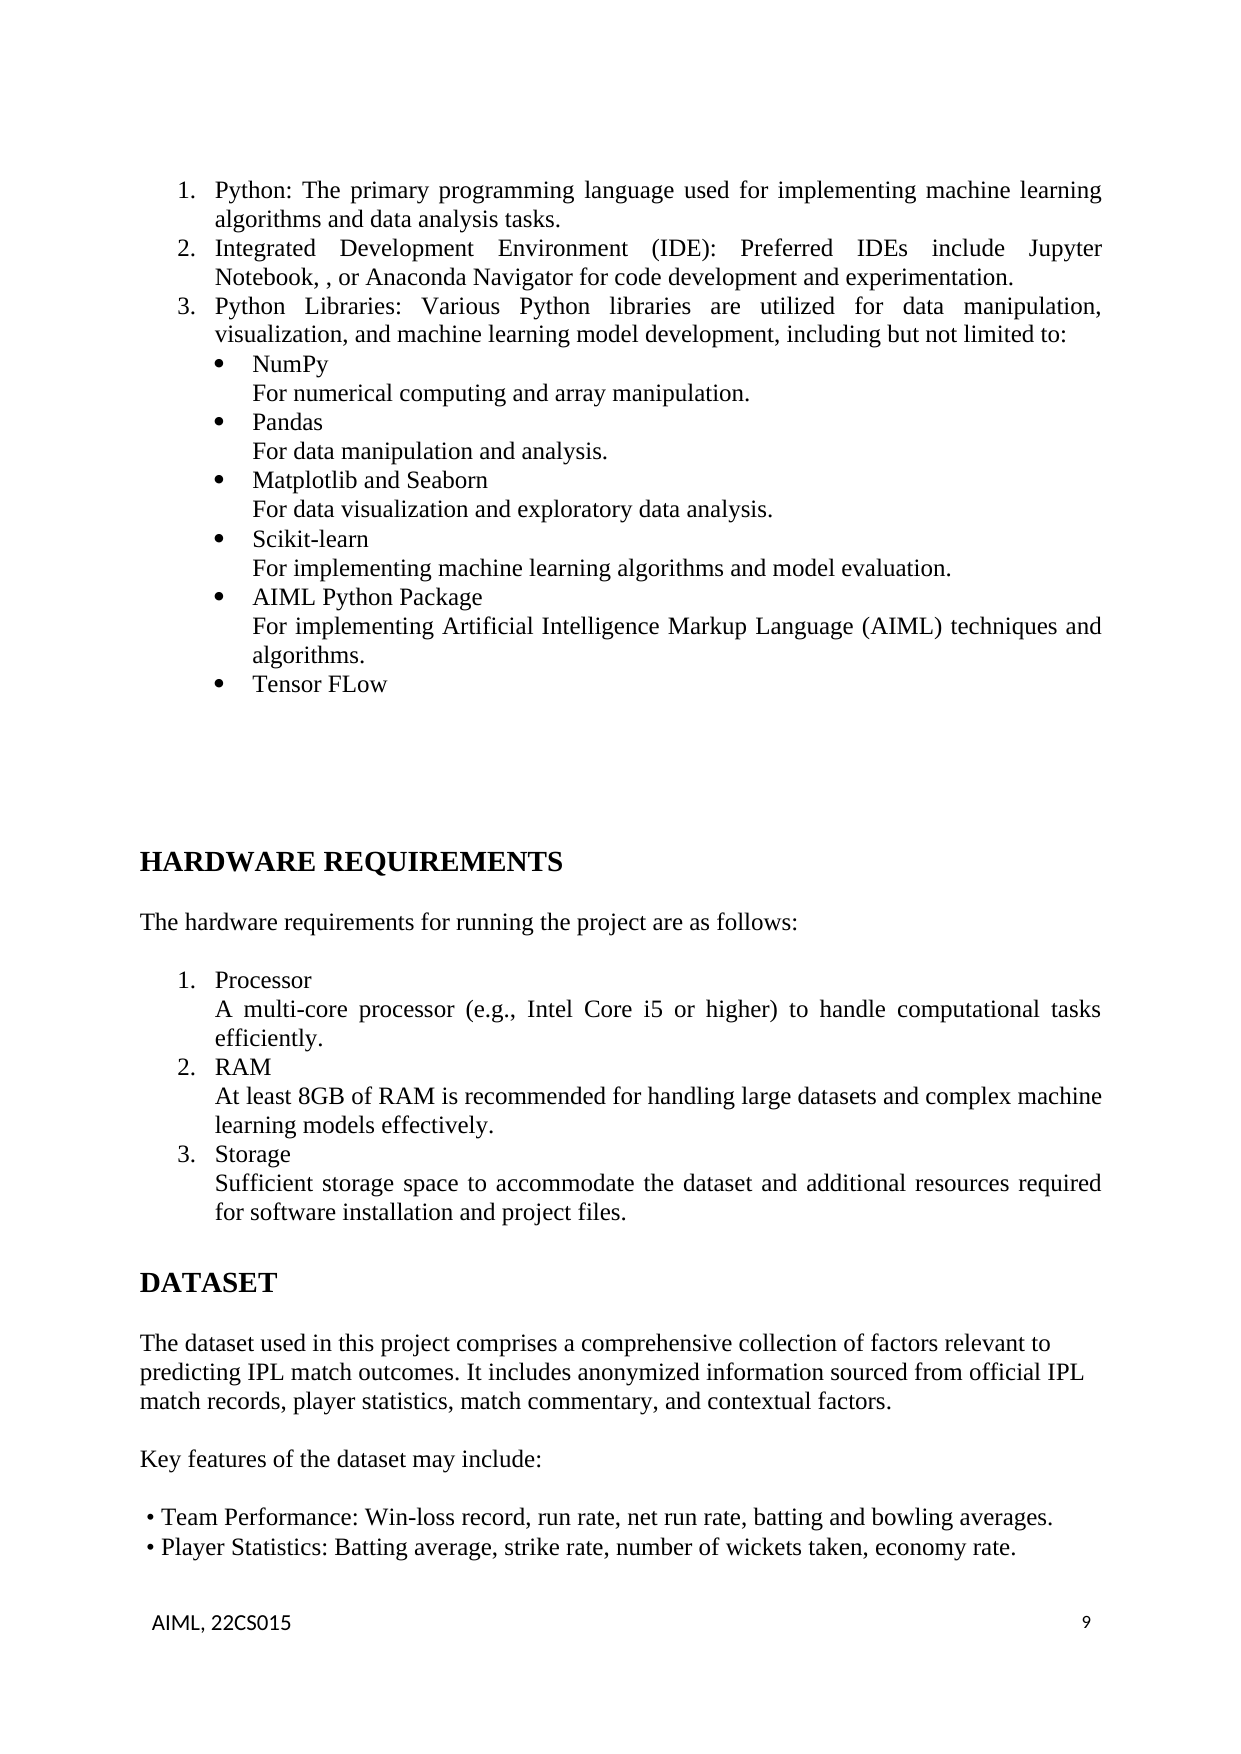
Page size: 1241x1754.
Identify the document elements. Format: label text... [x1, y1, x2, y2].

text Key features of the dataset may include: [139, 1444, 1103, 1473]
list Processor [177, 965, 1103, 994]
list For data visualization and exploratory data analysis. [252, 494, 1103, 523]
text The dataset used in this project comprises a comprehensive collection of factors relevant to predicting IPL match outcomes. It includes anonymized information sourced from official IPL match records, player statistics, match commentary, and contextual factors. [139, 1328, 1103, 1414]
list Integrated Development Environment (IDE): Preferred IDEs include Jupyter Notebook, , or Anaconda Navigator for code development and experimentation. [177, 233, 1103, 290]
list Sufficient storage space to accommodate the dataset and additional resources required for software installation and project files. [214, 1168, 1103, 1226]
list Storage [177, 1139, 1103, 1168]
text The hardware requirements for running the project are as follows: [139, 907, 1103, 936]
list RAM [177, 1052, 1103, 1081]
list For implementing Artificial Intelligence Markup Language (AIML) techniques and algorithms. [252, 611, 1103, 669]
list Tensor FLow [214, 669, 1103, 698]
list A multi-core processor (e.g., Intel Core i5 or higher) to handle computational tasks efficiently. [214, 994, 1103, 1052]
text HARDWARE REQUIREMENTS [139, 844, 1103, 877]
list For implementing machine learning algorithms and model evaluation. [252, 553, 1103, 582]
text • Player Statistics: Batting average, strike rate, number of wickets taken, economy rate. [139, 1532, 1103, 1560]
list Python: The primary programming language used for implementing machine learning algorithms and data analysis tasks. [177, 175, 1103, 232]
list For data manipulation and analysis. [252, 436, 1103, 465]
text • Team Performance: Win-loss record, run rate, net run rate, batting and bowling averages. [139, 1502, 1103, 1531]
list Pandas [214, 407, 1103, 436]
text DATASET [139, 1265, 1103, 1299]
list For numerical computing and array manipulation. [252, 378, 1103, 407]
list At least 8GB of RAM is recommended for handling large datasets and complex machine learning models effectively. [214, 1081, 1103, 1139]
list AIML Python Package [214, 582, 1103, 611]
list NumPy [214, 349, 1103, 377]
list Matplotlib and Seaborn [214, 465, 1103, 494]
list Python Libraries: Various Python libraries are utilized for data manipulation, visualization, and machine learning model development, including but not limited to: [177, 291, 1103, 348]
list Scikit-learn [214, 524, 1103, 552]
